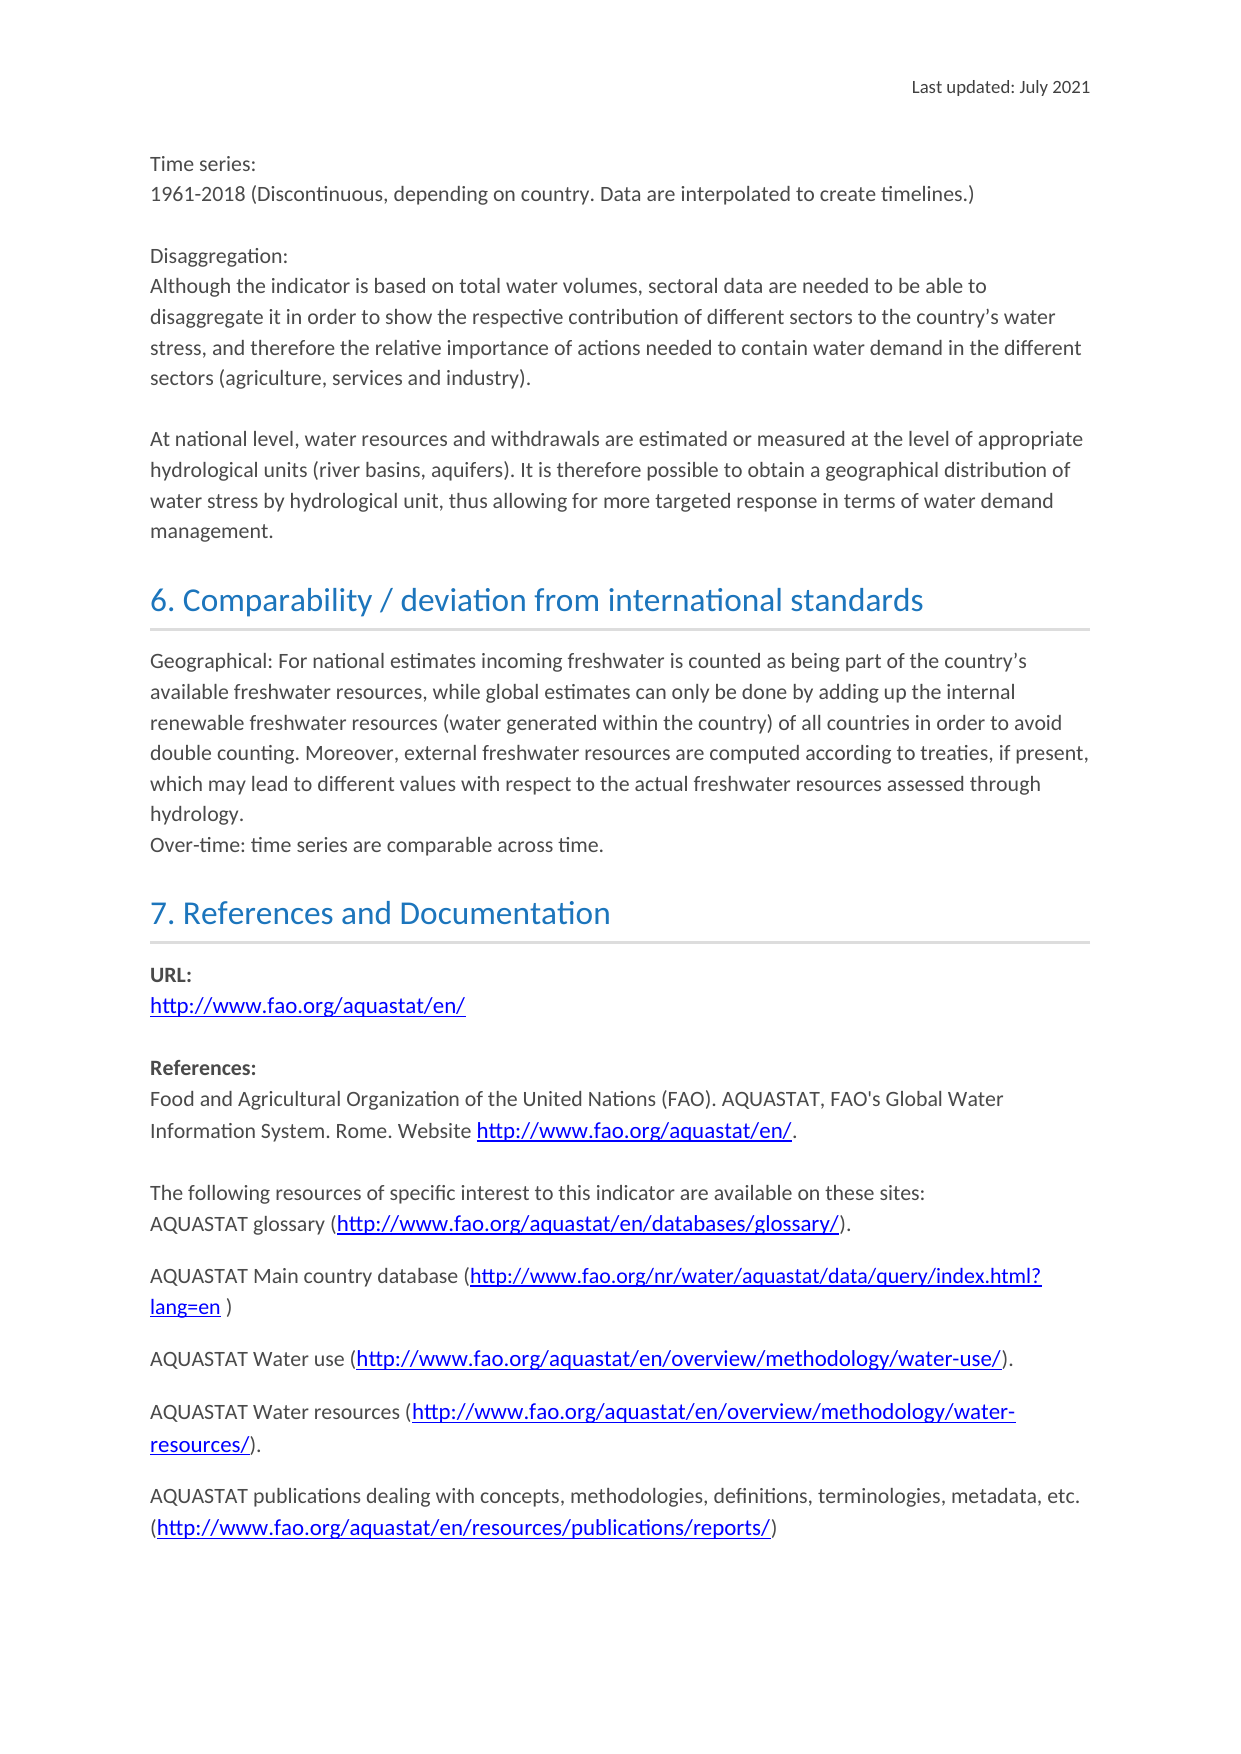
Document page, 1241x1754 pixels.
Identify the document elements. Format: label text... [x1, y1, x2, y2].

text http://www.fao.org/aquastat/en/ [150, 992, 1090, 1020]
text Time series: [150, 150, 1090, 177]
text Food and Agricultural Organization of the United Nations (FAO). AQUASTAT, FAO's Global Water Information System. Rome. Website http://www.fao.org/aquastat/en/. [150, 1085, 1090, 1144]
text 6. Comparability / deviation from international standards [150, 579, 1090, 628]
text AQUASTAT Main country database (http://www.fao.org/nr/water/aquastat/data/query/index.html?lang=en ) [150, 1262, 1090, 1320]
text The following resources of specific interest to this indicator are available on these sites: [150, 1179, 1090, 1205]
text At national level, water resources and withdrawals are estimated or measured at the level of appropriate hydrological units (river basins, aquifers). It is therefore possible to obtain a geographical distribution of water stress by hydrological unit, thus allowing for more targeted response in terms of water demand management. [150, 426, 1090, 544]
text AQUASTAT glossary (http://www.fao.org/aquastat/en/databases/glossary/). [150, 1209, 1090, 1237]
text Although the indicator is based on total water volumes, sectoral data are needed to be able to disaggregate it in order to show the respective contribution of different sectors to the country’s water stress, and therefore the relative importance of actions needed to contain water demand in the different sectors (agriculture, services and industry). [150, 272, 1090, 391]
text 7. References and Documentation [150, 892, 1090, 941]
text Disaggregation: [150, 242, 1090, 268]
text Geographical: For national estimates incoming freshwater is counted as being part of the country’s available freshwater resources, while global estimates can only be done by adding up the internal renewable freshwater resources (water generated within the country) of all countries in order to avoid double counting. Moreover, external freshwater resources are computed according to treaties, if present, which may lead to different values with respect to the actual freshwater resources assessed through hydrology. [150, 647, 1090, 827]
text References: [150, 1054, 1090, 1081]
text URL: [150, 961, 1090, 988]
text AQUASTAT publications dealing with concepts, methodologies, definitions, terminologies, metadata, etc. (http://www.fao.org/aquastat/en/resources/publications/reports/) [150, 1483, 1090, 1542]
text AQUASTAT Water use (http://www.fao.org/aquastat/en/overview/methodology/water-use/). [150, 1344, 1090, 1372]
text 1961-2018 (Discontinuous, depending on country. Data are interpolated to create timelines.) [150, 181, 1090, 207]
text AQUASTAT Water resources (http://www.fao.org/aquastat/en/overview/methodology/water-resources/). [150, 1397, 1090, 1458]
text Over-time: time series are comparable across time. [150, 831, 1090, 858]
